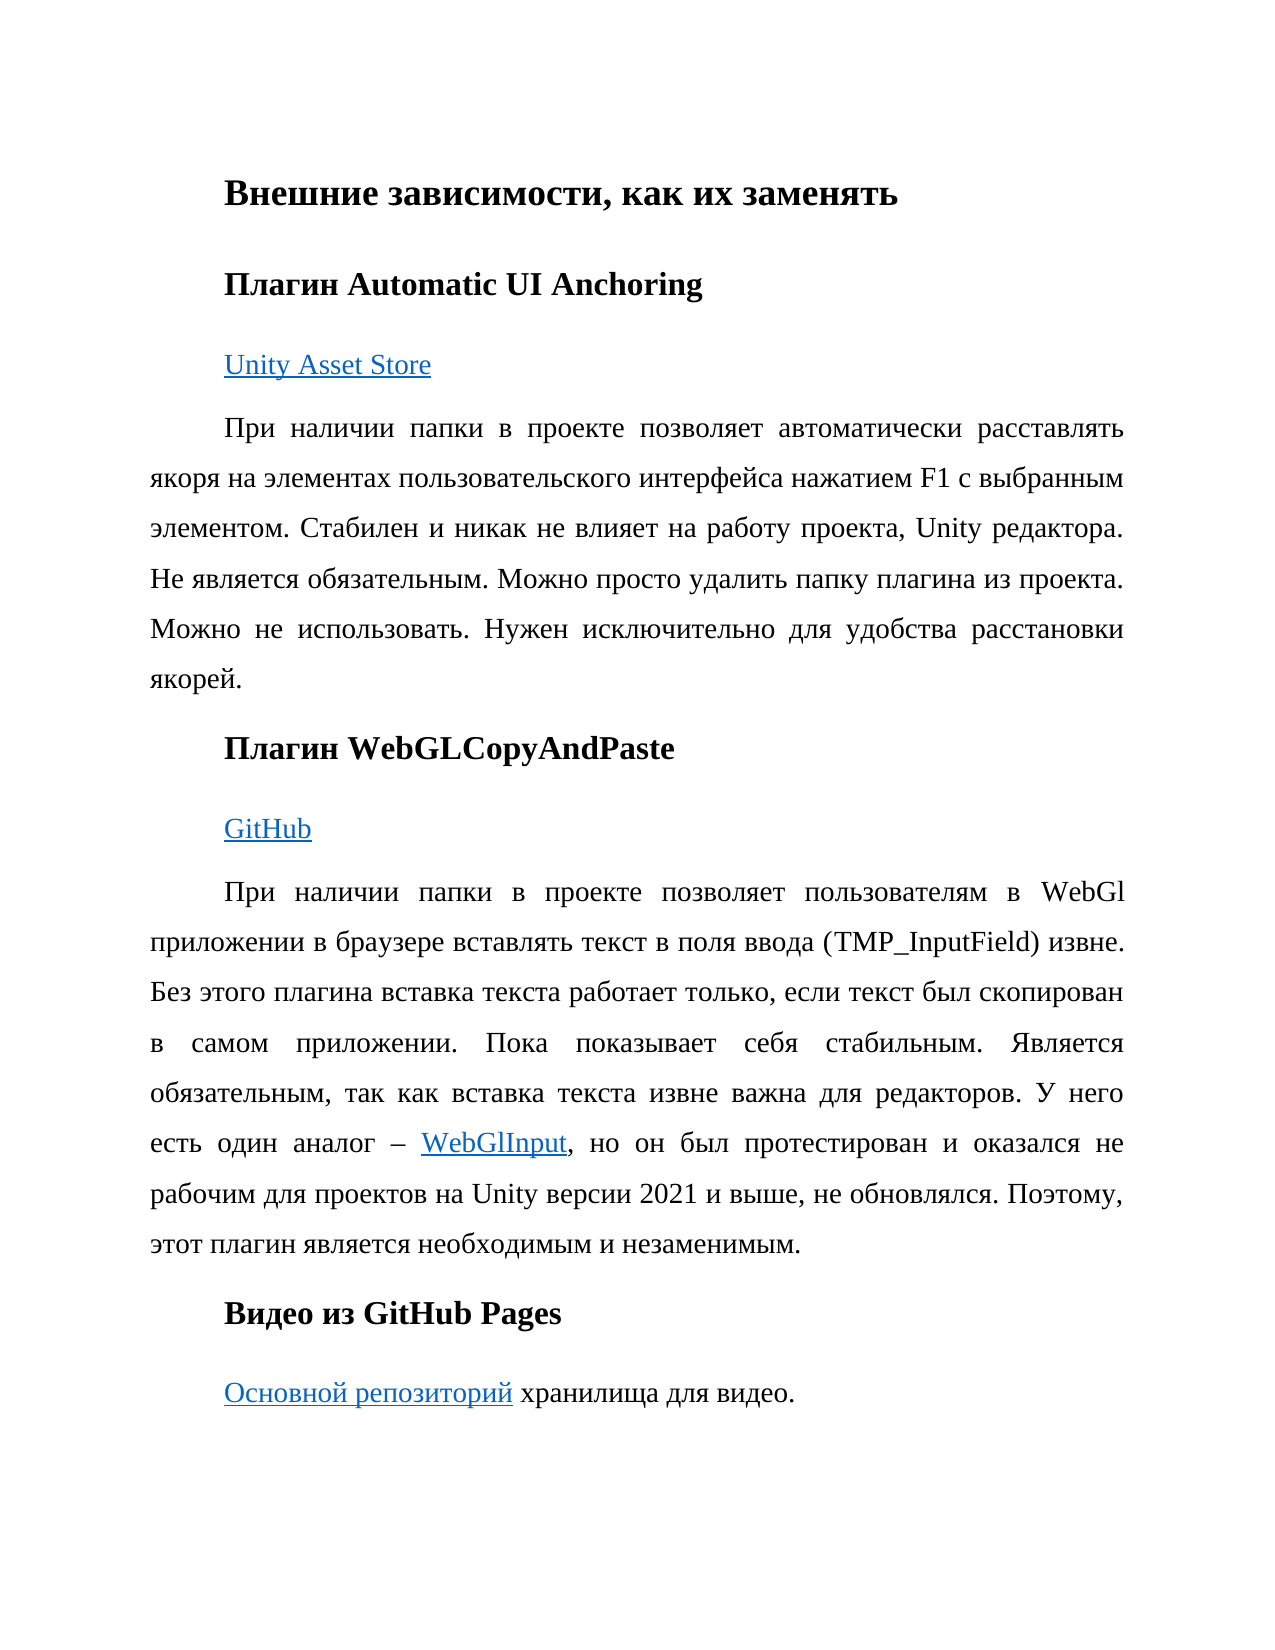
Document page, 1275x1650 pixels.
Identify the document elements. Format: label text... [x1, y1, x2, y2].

text При наличии папки в проекте позволяет автоматически расставлять якоря на элементах пользовательского интерфейса нажатием F1 с выбранным элементом. Стабилен и никак не влияет на работу проекта, Unity редактора. Не является обязательным. Можно просто удалить папку плагина из проекта. Можно не использовать. Нужен исключительно для удобства расстановки якорей. [150, 410, 1125, 695]
text GitHub [150, 811, 1125, 844]
text Основной репозиторий хранилища для видео. [150, 1376, 1125, 1409]
subtitle Видео из GitHub Pages [150, 1293, 1125, 1331]
text Unity Asset Store [150, 347, 1125, 381]
text При наличии папки в проекте позволяет пользователям в WebGl приложении в браузере вставлять текст в поля ввода (TMP_InputField) извне. Без этого плагина вставка текста работает только, если текст был скопирован в самом приложении. Пока показывает себя стабильным. Является обязательным, так как вставка текста извне важна для редакторов. У него есть один аналог – WebGlInput, но он был протестирован и оказался не рабочим для проектов на Unity версии 2021 и выше, не обновлялся. Поэтому, этот плагин является необходимым и незаменимым. [150, 874, 1125, 1259]
subtitle Плагин Automatic UI Anchoring [150, 265, 1125, 303]
subtitle Внешние зависимости, как их заменять [150, 171, 1125, 214]
subtitle Плагин WebGLCopyAndPaste [150, 728, 1125, 767]
